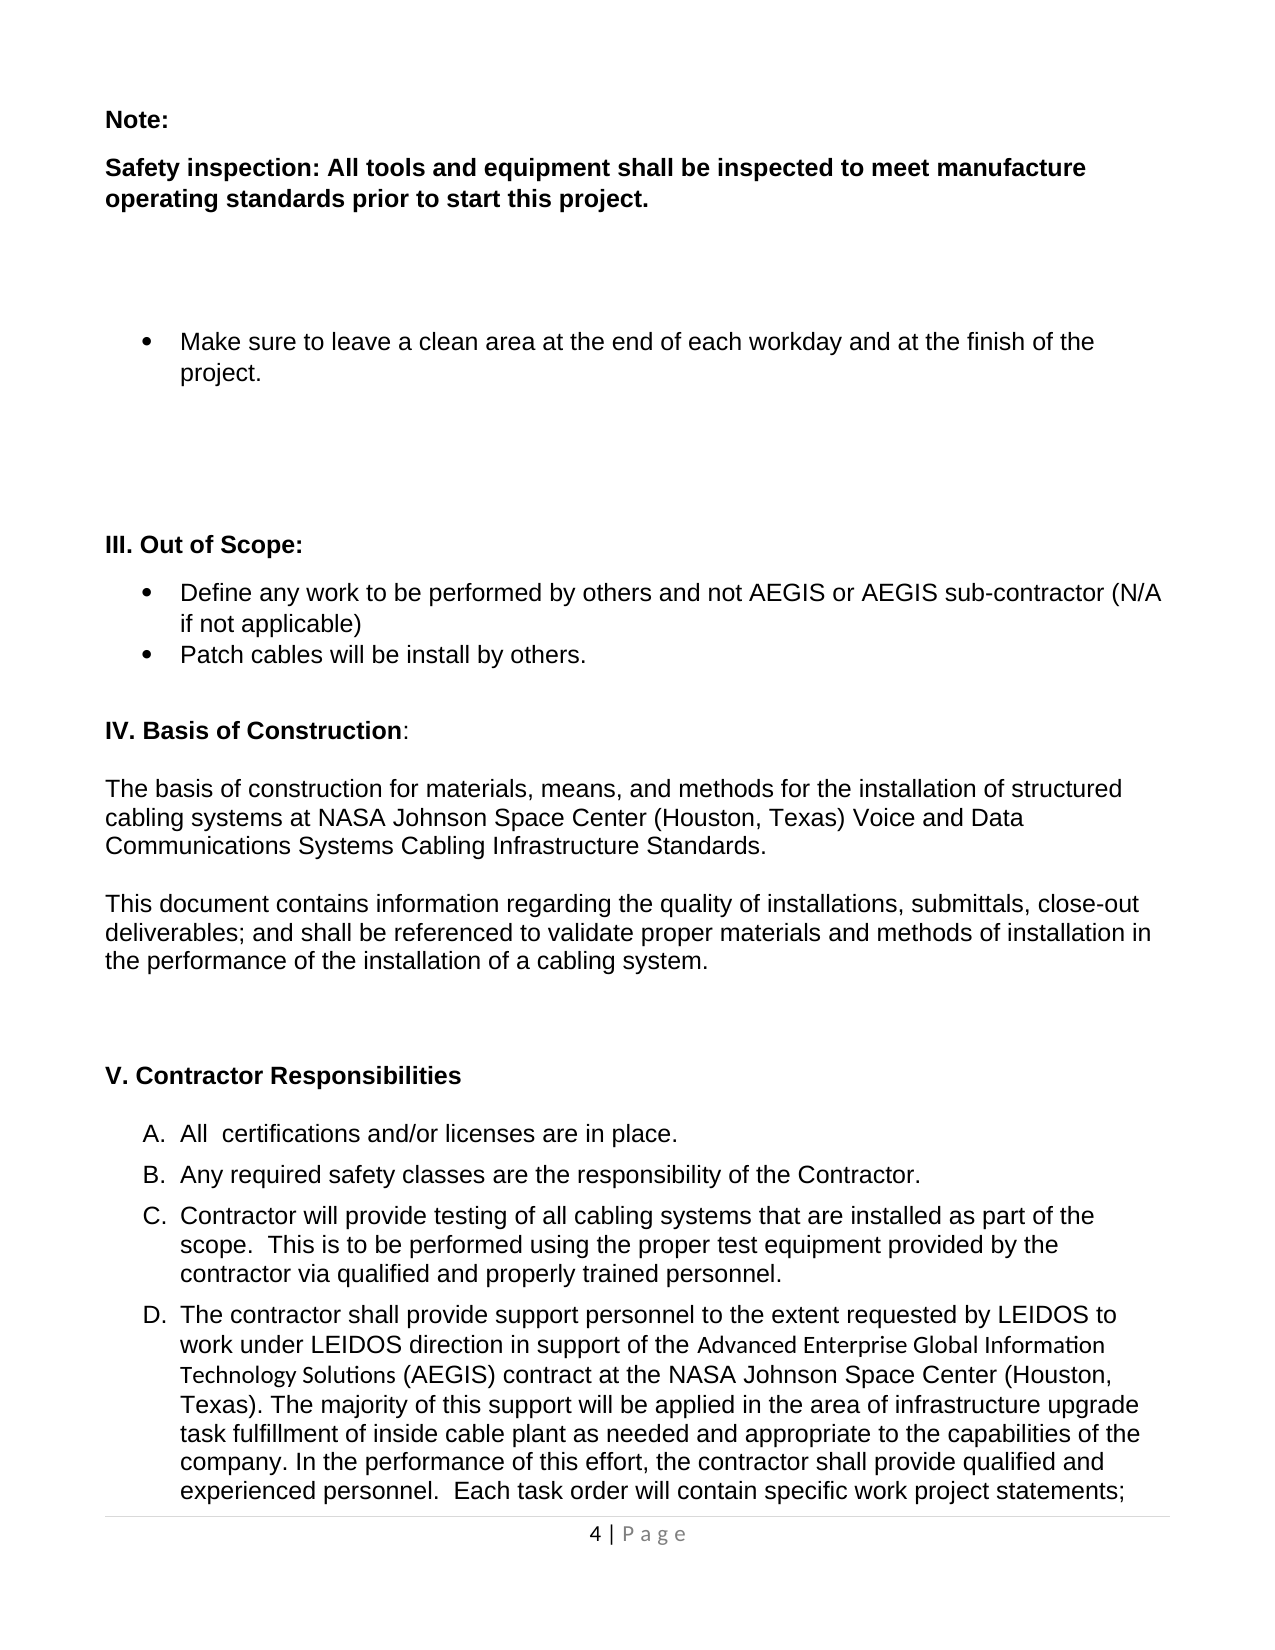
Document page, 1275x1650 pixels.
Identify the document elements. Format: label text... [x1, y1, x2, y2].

text The basis of construction for materials, means, and methods for the installation of structured cabling systems at NASA Johnson Space Center (Houston, Texas) Voice and Data Communications Systems Cabling Infrastructure Standards. [105, 774, 1170, 860]
text IV. Basis of Construction: [105, 716, 1170, 745]
text Safety inspection: All tools and equipment shall be inspected to meet manufacture operating standards prior to start this project. [105, 153, 1170, 212]
text III. Out of Scope: [105, 530, 1170, 559]
list Any required safety classes are the responsibility of the Contractor. [142, 1160, 1170, 1189]
text V. Contractor Responsibilities [105, 1061, 1170, 1090]
list Contractor will provide testing of all cabling systems that are installed as part of the scope. This is to be performed using the proper test equipment provided by the contractor via qualified and properly trained personnel. [142, 1201, 1170, 1288]
list All certifications and/or licenses are in place. [142, 1119, 1170, 1148]
list Patch cables will be install by others. [142, 640, 1170, 669]
list Define any work to be performed by others and not AEGIS or AEGIS sub-contractor (N/A if not applicable) [142, 578, 1170, 637]
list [142, 1300, 1170, 1505]
list Make sure to leave a clean area at the end of each workday and at the finish of the project. [142, 327, 1170, 387]
text This document contains information regarding the quality of installations, submittals, close-out deliverables; and shall be referenced to validate proper materials and methods of installation in the performance of the installation of a cabling system. [105, 889, 1170, 975]
text Note: [105, 105, 1170, 134]
